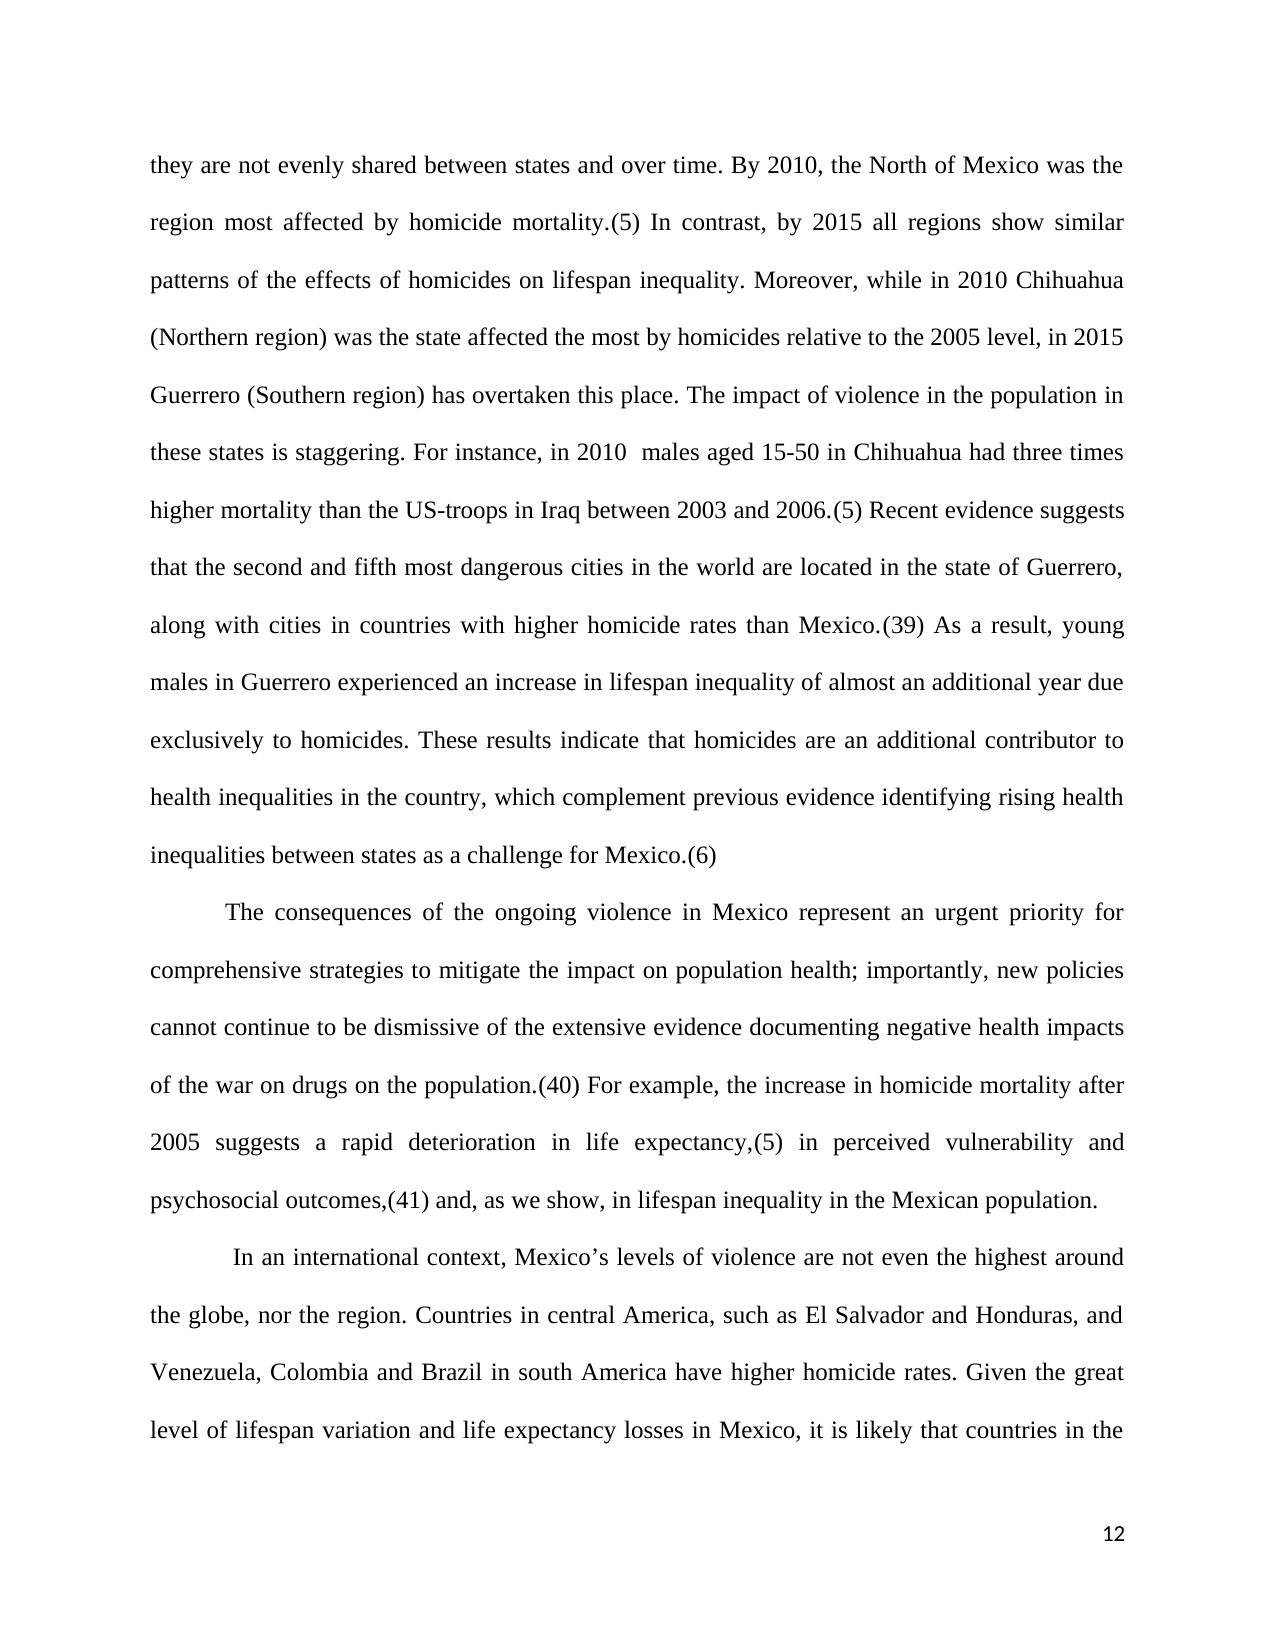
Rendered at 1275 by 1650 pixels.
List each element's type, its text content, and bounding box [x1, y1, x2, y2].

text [150, 150, 1125, 869]
text The consequences of the ongoing violence in Mexico represent an urgent priority for comprehensive strategies to mitigate the impact on population health; importantly, new policies cannot continue to be dismissive of the extensive evidence documenting negative health impacts of the war on drugs on the population.(40) For example, the increase in homicide mortality after 2005 suggests a rapid deterioration in life expectancy,(5) in perceived vulnerability and psychosocial outcomes,(41) and, as we show, in lifespan inequality in the Mexican population. [150, 897, 1125, 1214]
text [150, 1242, 1125, 1444]
